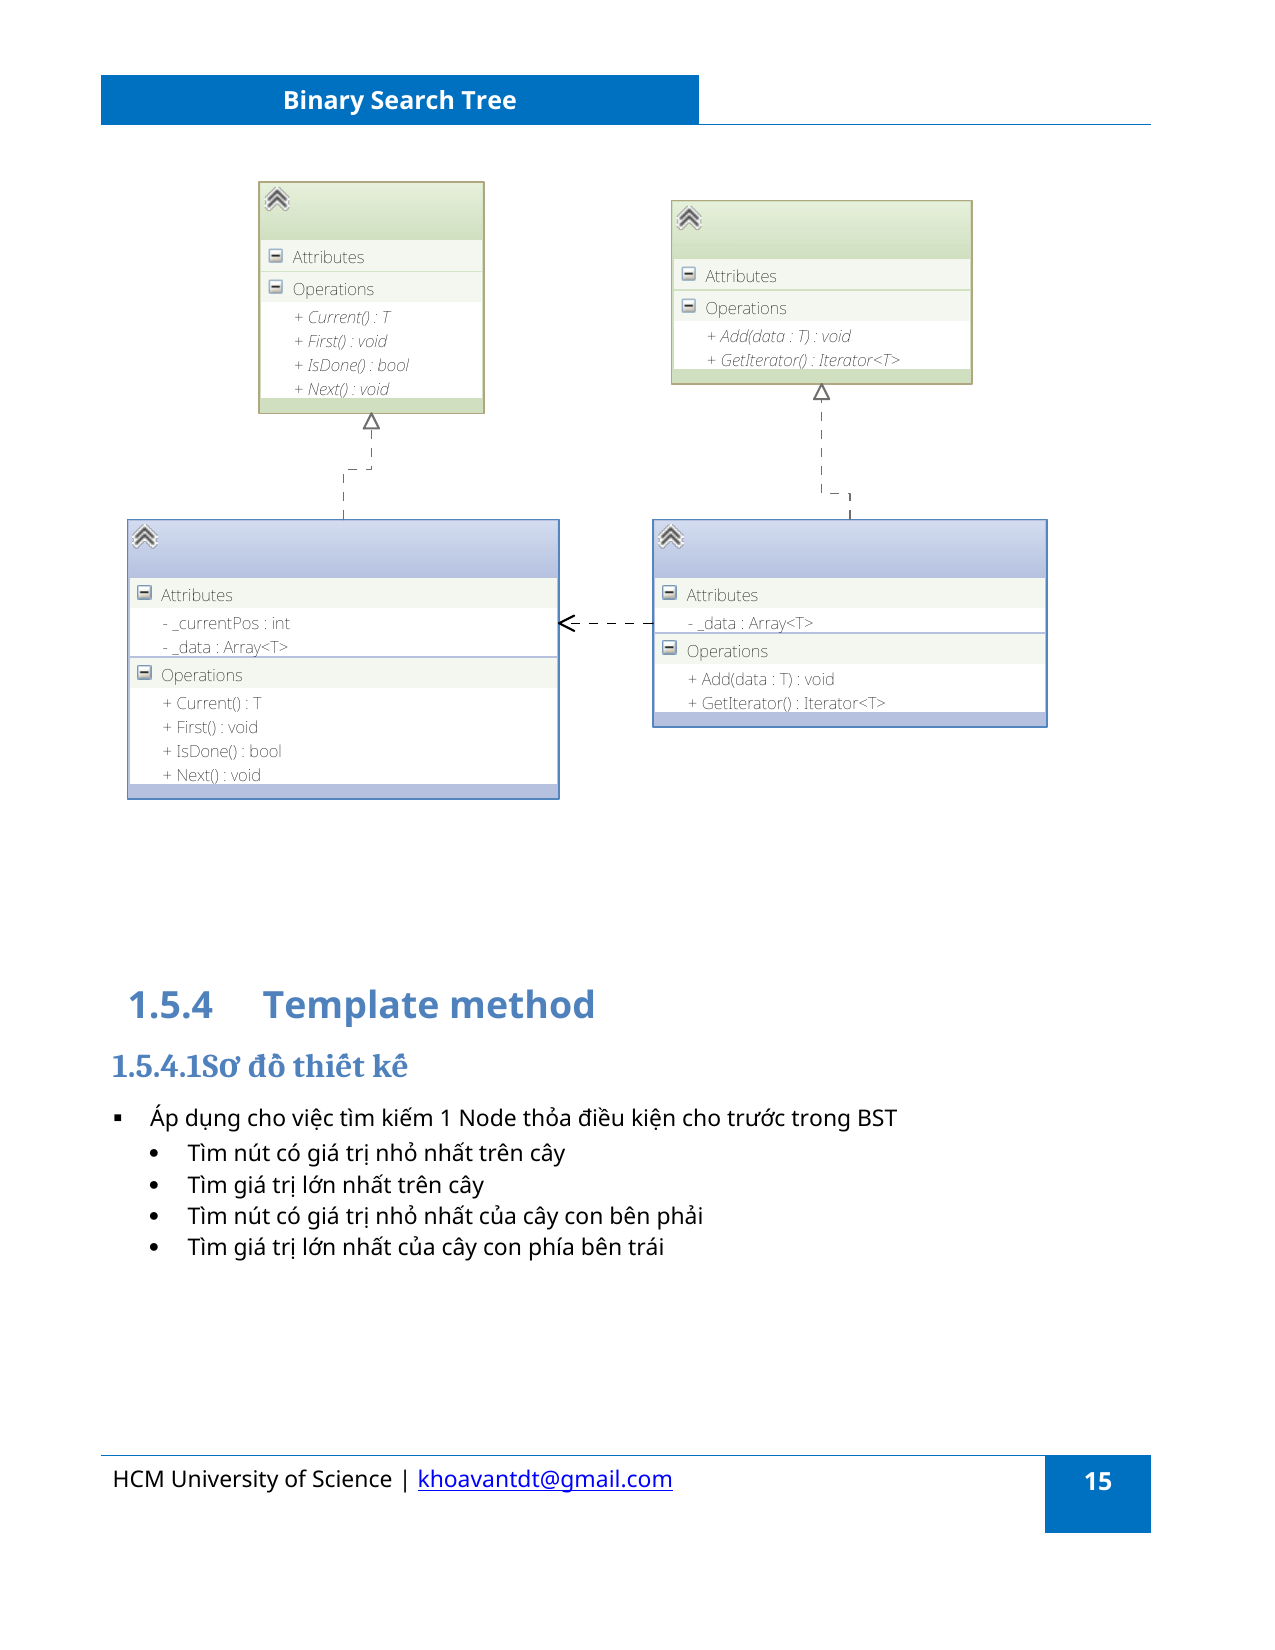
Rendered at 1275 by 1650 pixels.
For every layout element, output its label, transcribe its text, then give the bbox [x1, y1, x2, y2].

list Tìm giá trị lớn nhất của cây con phía bên trái [150, 1231, 1162, 1262]
list Áp dụng cho việc tìm kiếm 1 Node thỏa điều kiện cho trước trong BST [112, 1101, 1162, 1133]
list Tìm nút có giá trị nhỏ nhất của cây con bên phải [150, 1200, 1162, 1231]
list Tìm giá trị lớn nhất trên cây [150, 1169, 1162, 1200]
subtitle Sơ đồ thiết kế [112, 1047, 1162, 1085]
subtitle Template method [127, 978, 1162, 1029]
list Tìm nút có giá trị nhỏ nhất trên cây [150, 1137, 1162, 1169]
